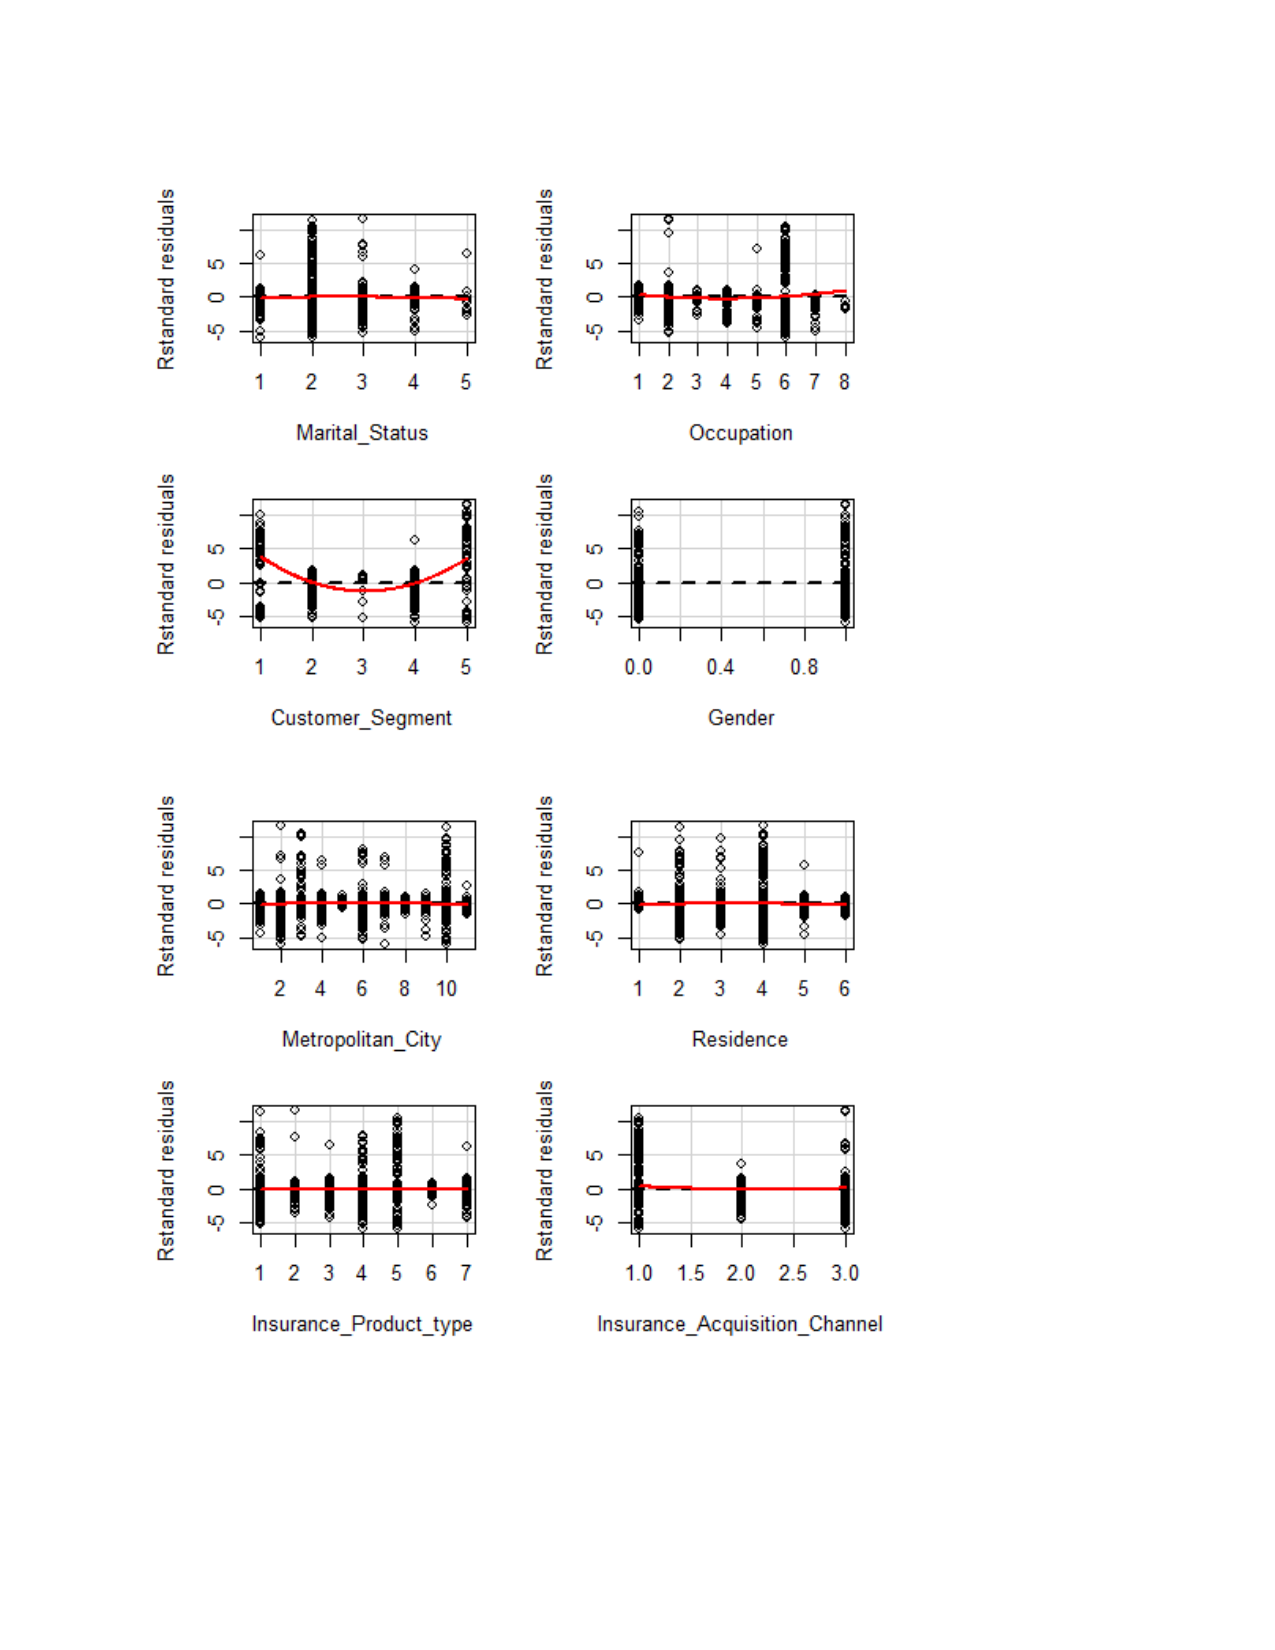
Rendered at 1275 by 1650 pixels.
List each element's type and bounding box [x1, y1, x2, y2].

picture [150, 150, 907, 1363]
